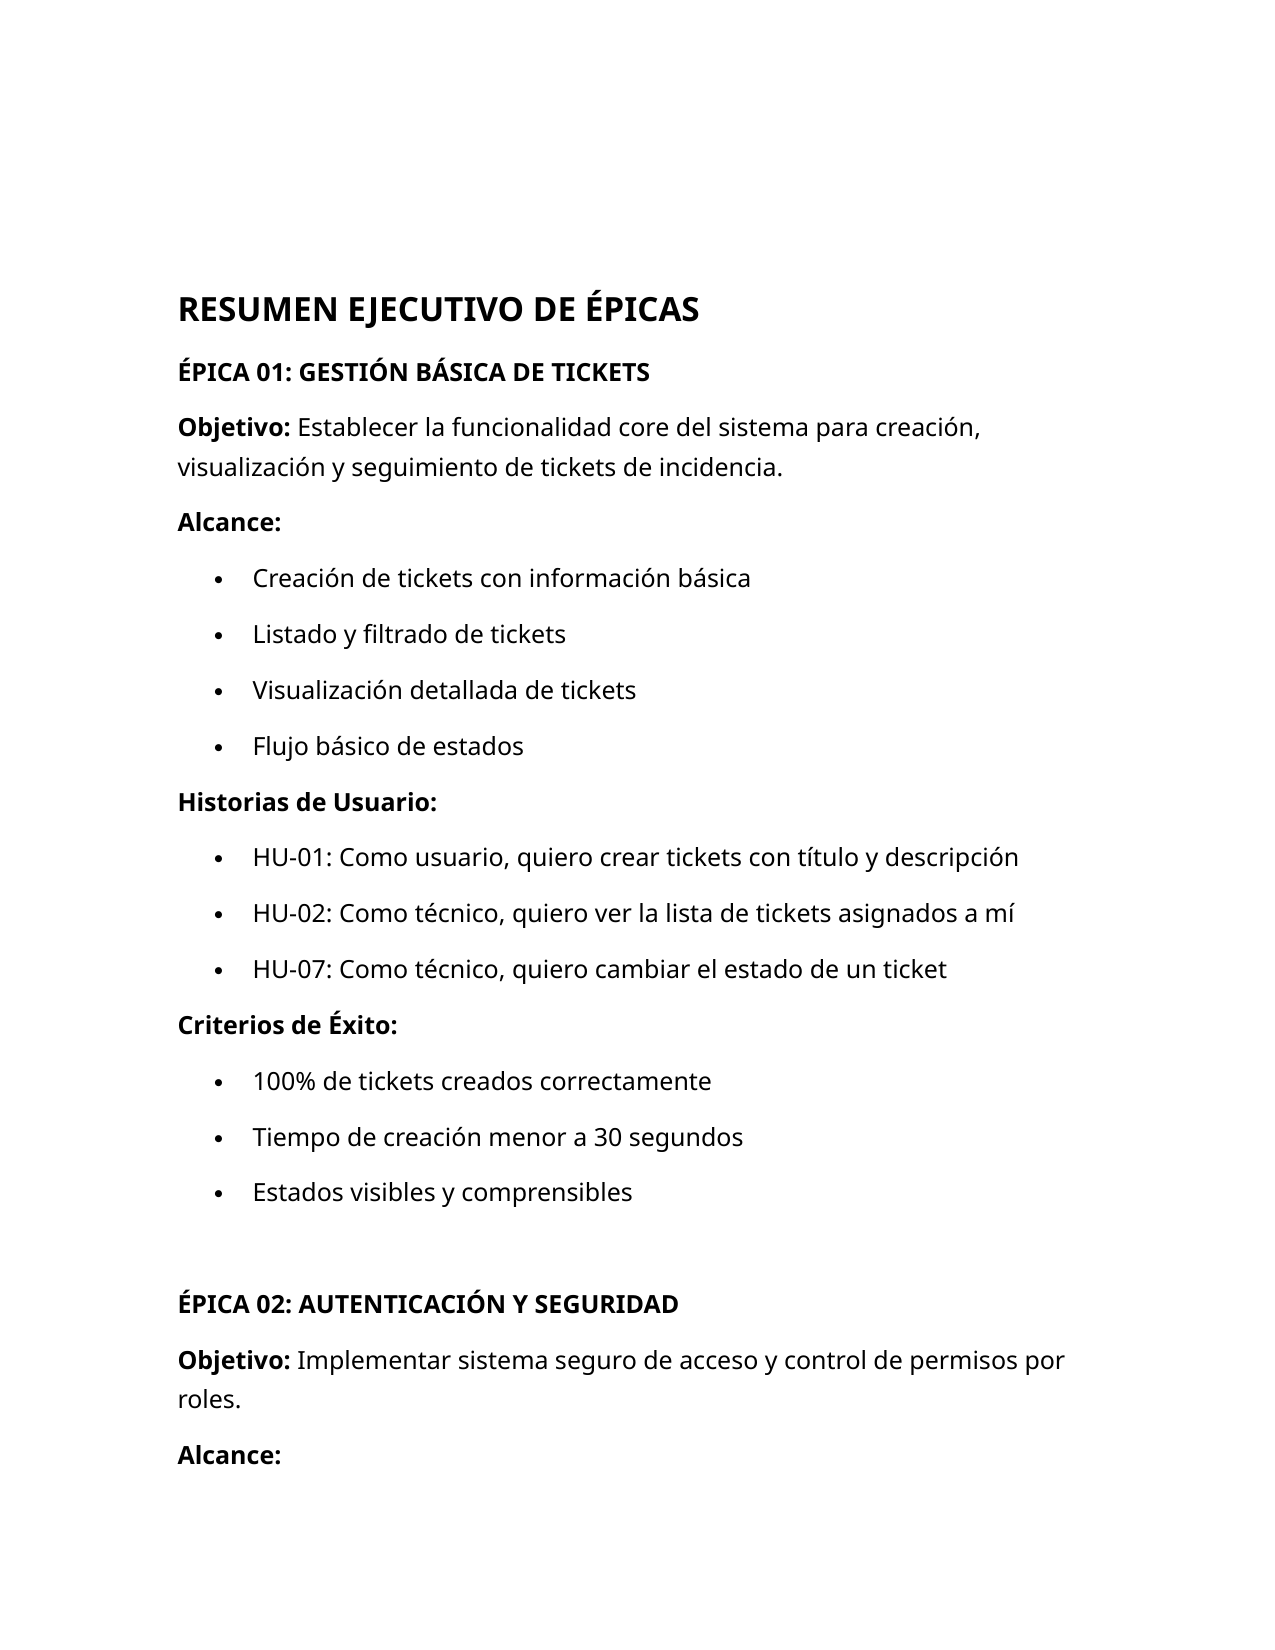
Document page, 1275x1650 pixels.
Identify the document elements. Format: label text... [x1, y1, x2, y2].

text Alcance: [177, 505, 1098, 539]
text Historias de Usuario: [177, 784, 1098, 818]
list 100% de tickets creados correctamente [215, 1063, 1098, 1097]
list HU-07: Como técnico, quiero cambiar el estado de un ticket [215, 952, 1098, 986]
list HU-01: Como usuario, quiero crear tickets con título y descripción [215, 840, 1098, 874]
text Objetivo: Implementar sistema seguro de acceso y control de permisos por roles. [177, 1342, 1098, 1416]
list Visualización detallada de tickets [215, 672, 1098, 707]
list Tiempo de creación menor a 30 segundos [215, 1119, 1098, 1153]
text RESUMEN EJECUTIVO DE ÉPICAS [177, 285, 1098, 331]
list HU-02: Como técnico, quiero ver la lista de tickets asignados a mí [215, 896, 1098, 930]
list Flujo básico de estados [215, 728, 1098, 762]
list Estados visibles y comprensibles [215, 1175, 1098, 1209]
text Criterios de Éxito: [177, 1007, 1098, 1042]
text Alcance: [177, 1437, 1098, 1472]
text ÉPICA 01: GESTIÓN BÁSICA DE TICKETS [177, 354, 1098, 388]
list Creación de tickets con información básica [215, 561, 1098, 595]
list Listado y filtrado de tickets [215, 617, 1098, 651]
text Objetivo: Establecer la funcionalidad core del sistema para creación, visualización y seguimiento de tickets de incidencia. [177, 410, 1098, 483]
text ÉPICA 02: AUTENTICACIÓN Y SEGURIDAD [177, 1287, 1098, 1321]
